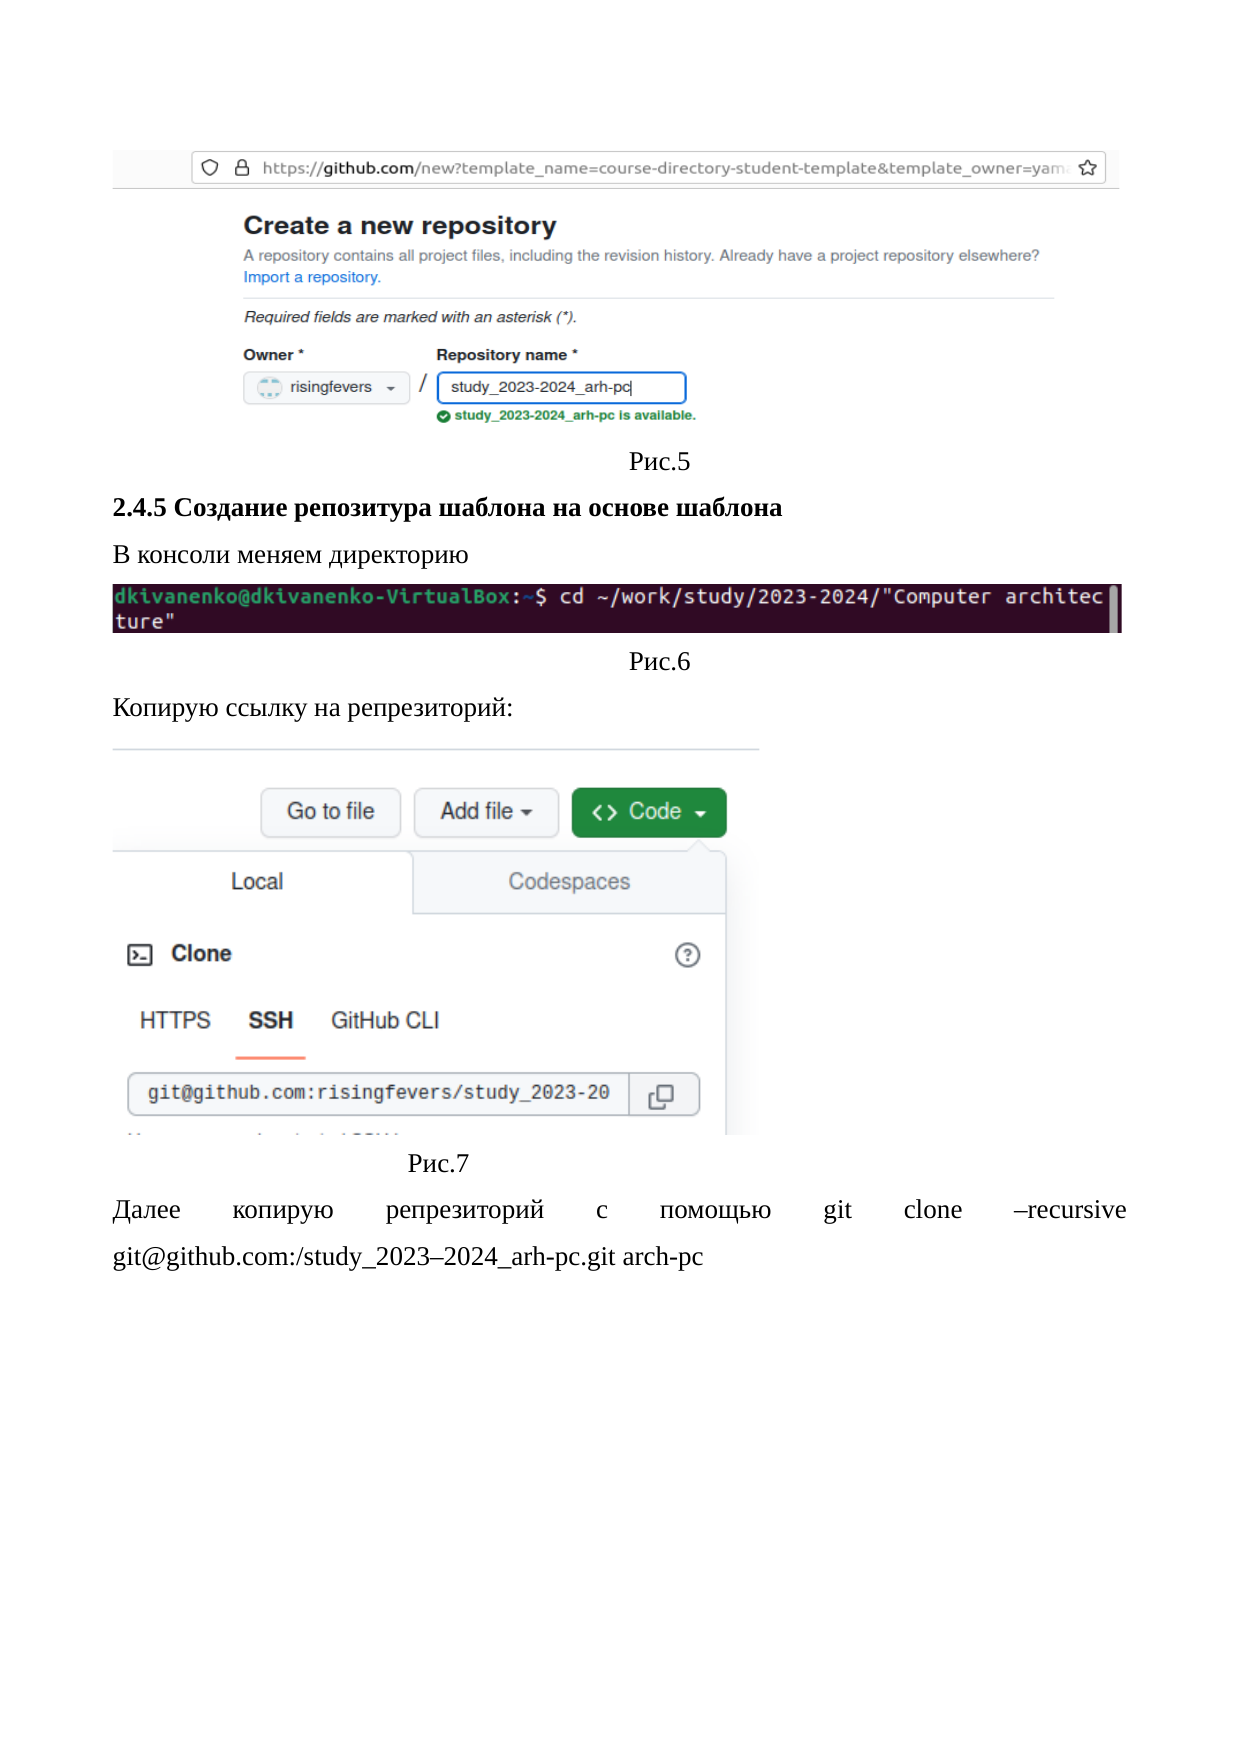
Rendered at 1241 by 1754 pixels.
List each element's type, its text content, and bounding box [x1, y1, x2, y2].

text Далее копирую репрезиторий с помощью git clone –recursive git@github.com:/study_2023–2024_arh-pc.git arch-pc [112, 1194, 1128, 1271]
picture [112, 738, 760, 1135]
picture [112, 584, 1122, 633]
text Копирую ссылку на репрезиторий: [112, 691, 1128, 723]
text Рис.7 [112, 1147, 1128, 1178]
text Рис.5 [112, 445, 1128, 476]
text Рис.6 [555, 645, 1128, 676]
text 2.4.5 Создание репозитура шаблона на основе шаблона [112, 491, 1128, 523]
picture [112, 150, 1120, 433]
text В консоли меняем директорию [112, 538, 1128, 569]
